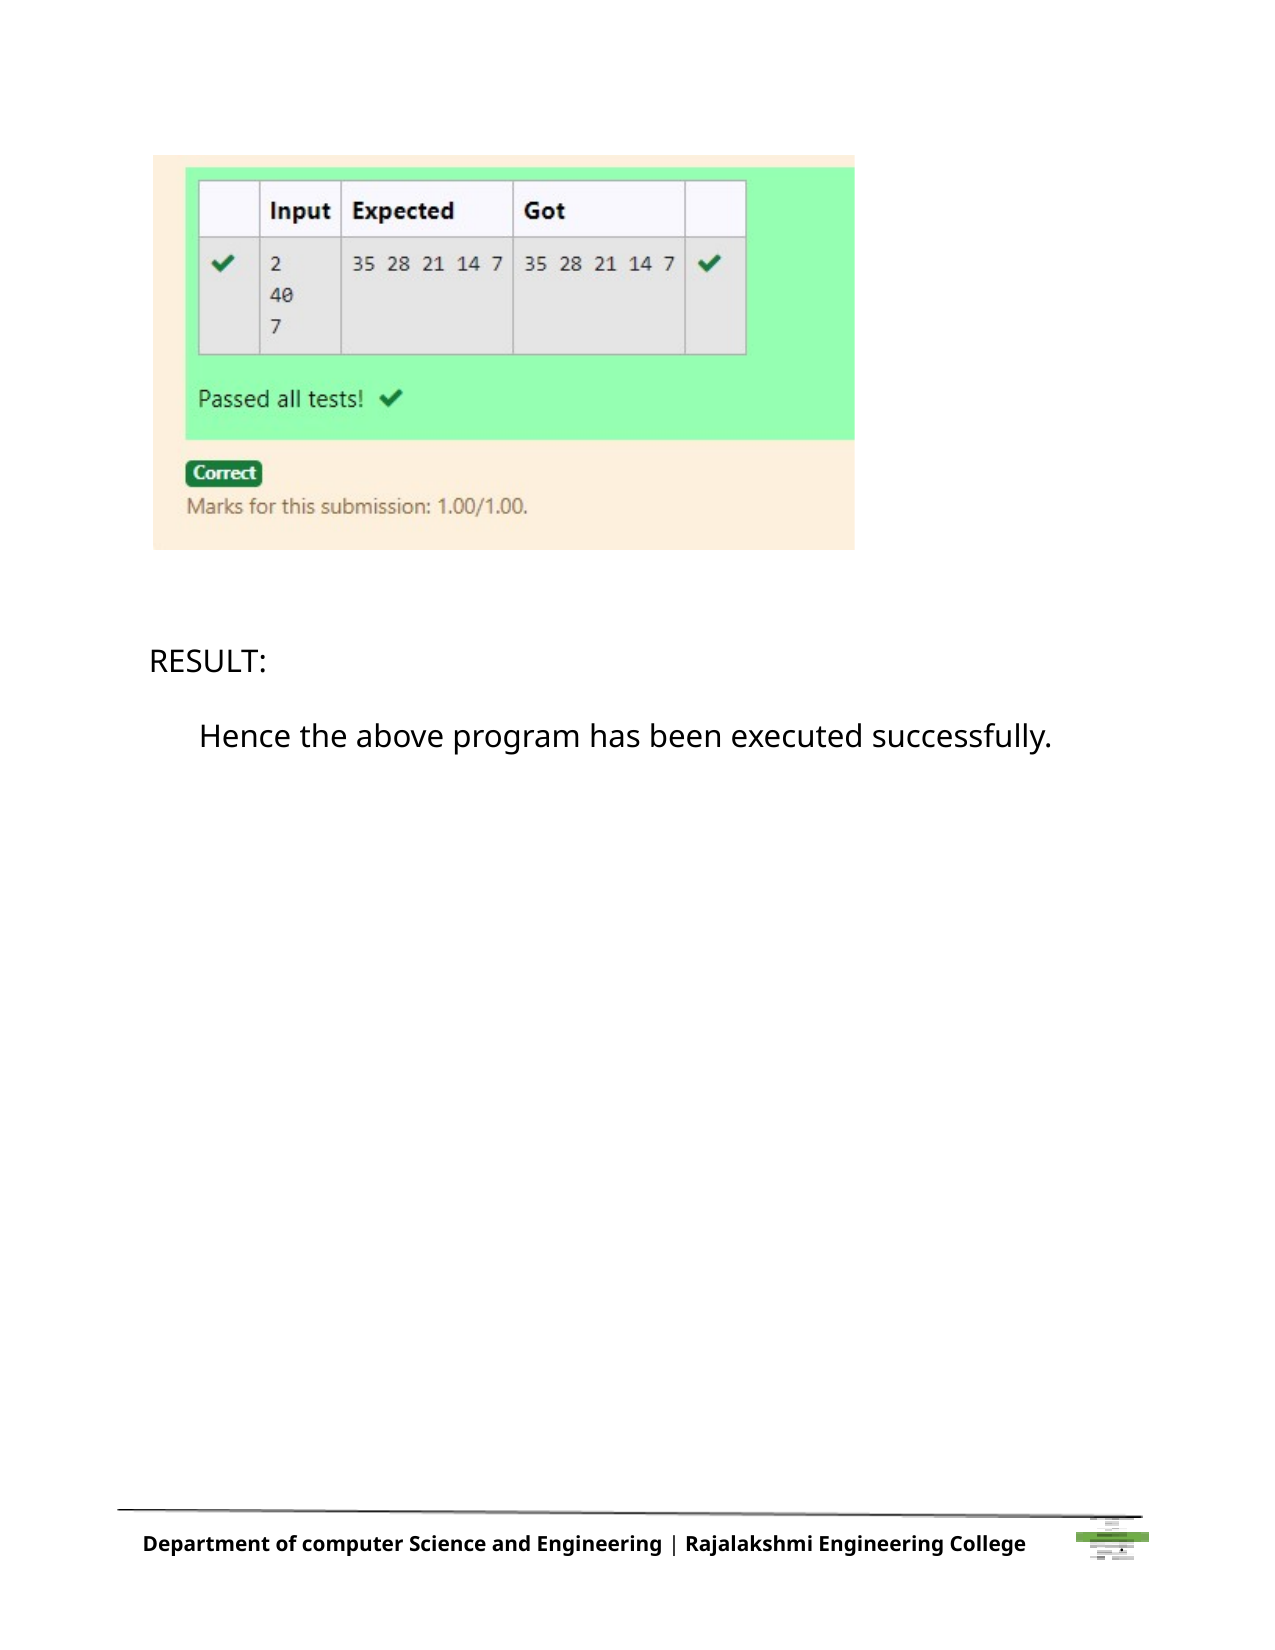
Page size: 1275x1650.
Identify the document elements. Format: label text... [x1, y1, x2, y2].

text RESULT: [148, 639, 1124, 681]
text Hence the above program has been executed successfully. [150, 714, 1053, 757]
picture [153, 155, 855, 550]
picture [117, 1509, 1149, 1560]
